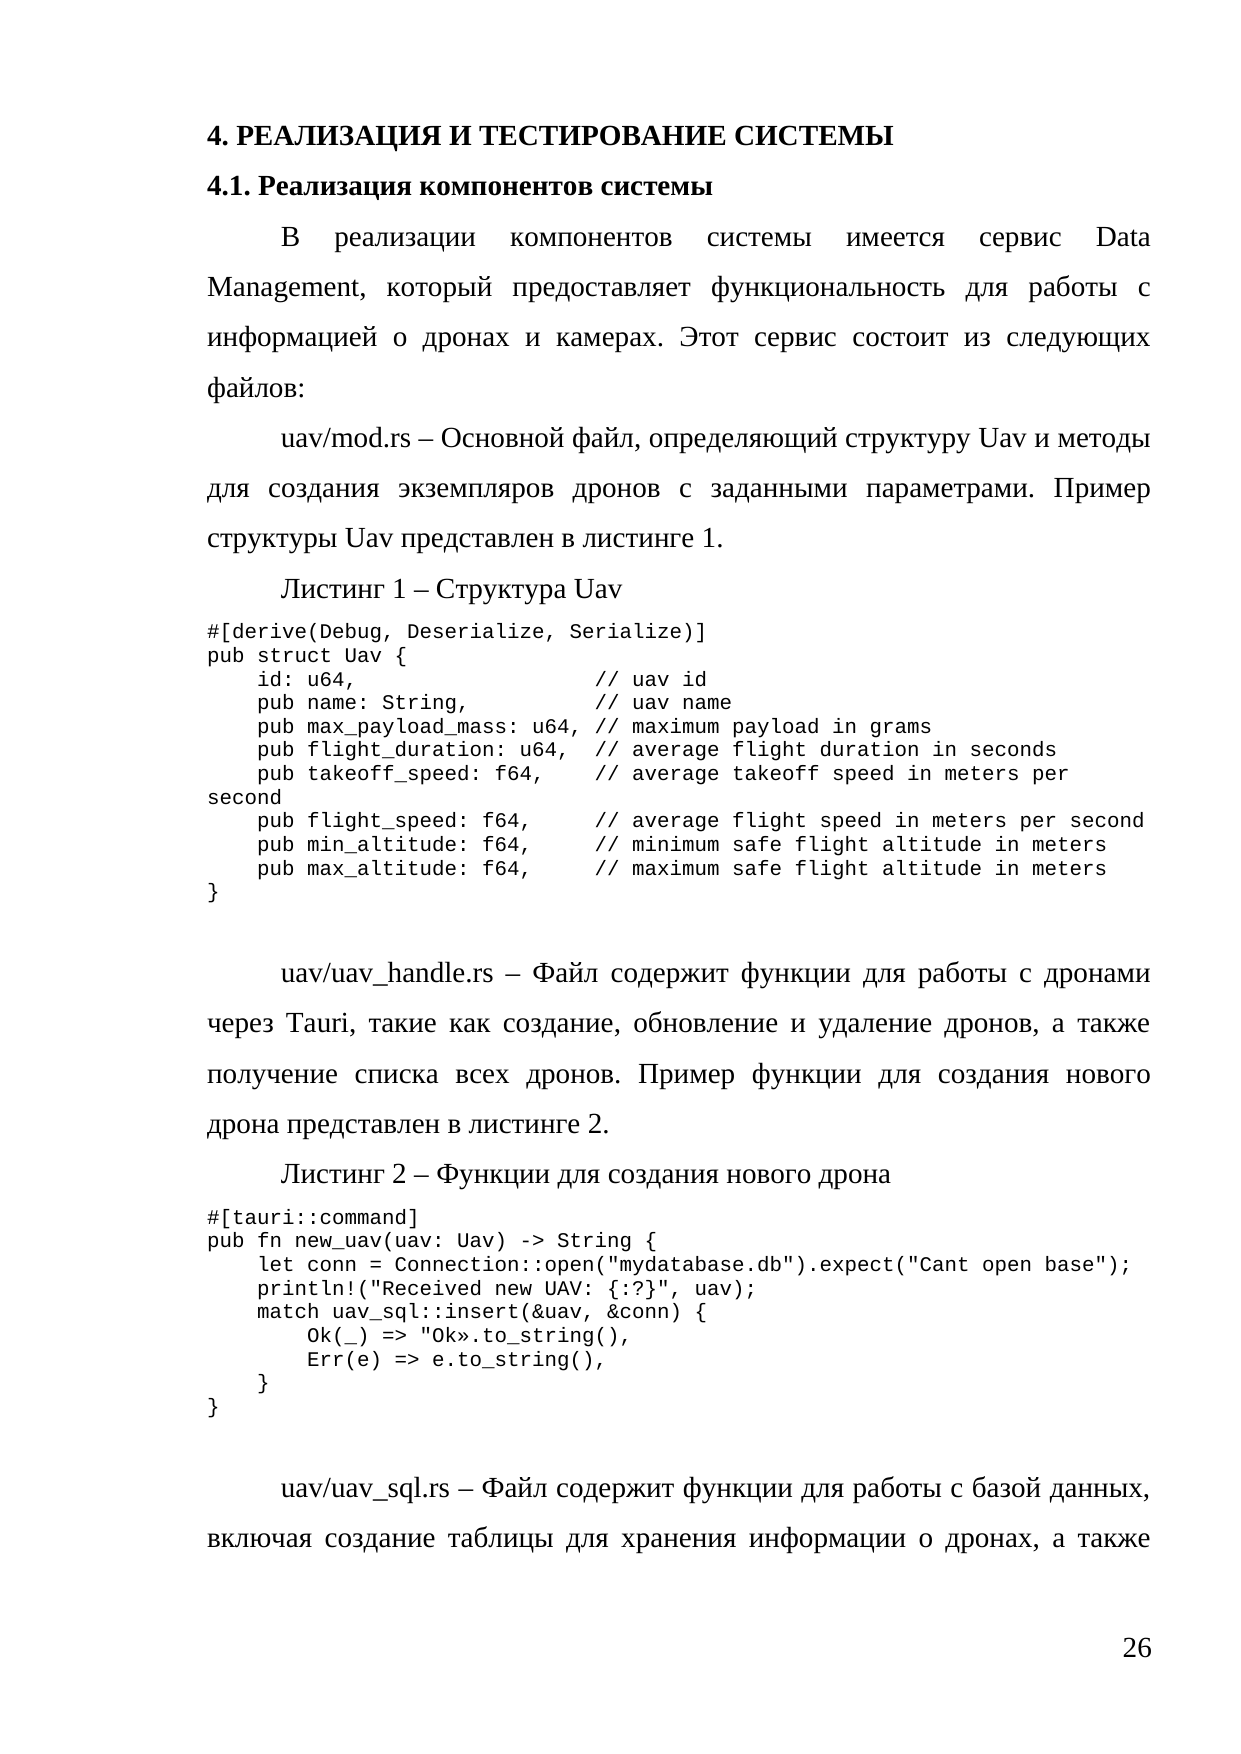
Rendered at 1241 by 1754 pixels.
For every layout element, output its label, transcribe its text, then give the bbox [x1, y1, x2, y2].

text uav/uav_handle.rs – Файл содержит функции для работы с дронами через Tauri, такие как создание, обновление и удаление дронов, а также получение списка всех дронов. Пример функции для создания нового дрона представлен в листинге 2. [207, 955, 1152, 1140]
text pub min_altitude: f64, // minimum safe flight altitude in meters [207, 834, 1152, 858]
text Ok(_) => "Ok».to_string(), [207, 1325, 1152, 1349]
subtitle 4.1. Реализация компонентов системы [207, 168, 1152, 202]
text pub max_payload_mass: u64, // maximum payload in grams [207, 716, 1152, 739]
text В реализации компонентов системы имеется сервис Data Management, который предоставляет функциональность для работы с информацией о дронах и камерах. Этот сервис состоит из следующих файлов: [207, 219, 1152, 403]
text pub flight_speed: f64, // average flight speed in meters per second [207, 810, 1152, 834]
text uav/mod.rs – Основной файл, определяющий структуру Uav и методы для создания экземпляров дронов с заданными параметрами. Пример структуры Uav представлен в листинге 1. [207, 420, 1152, 554]
text let conn = Connection::open("mydatabase.db").expect("Cant open base"); [207, 1254, 1152, 1278]
text id: u64, // uav id [207, 668, 1152, 692]
text #[tauri::command] [207, 1207, 1152, 1231]
text pub name: String, // uav name [207, 692, 1152, 716]
text pub fn new_uav(uav: Uav) -> String { [207, 1231, 1152, 1254]
text pub flight_duration: u64, // average flight duration in seconds [207, 739, 1152, 763]
subtitle 4. Реализация и тестирование системы [207, 118, 1152, 152]
text } [207, 1372, 1152, 1396]
text Err(e) => e.to_string(), [207, 1349, 1152, 1372]
text } [207, 881, 1152, 905]
text Листинг 2 – Функции для создания нового дрона [207, 1157, 1152, 1190]
text #[derive(Debug, Deserialize, Serialize)] [207, 621, 1152, 645]
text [207, 1470, 1152, 1554]
text println!("Received new UAV: {:?}", uav); [207, 1278, 1152, 1301]
text pub takeoff_speed: f64, // average takeoff speed in meters per second [207, 763, 1152, 810]
text Листинг 1 – Структура Uav [207, 571, 1152, 604]
text pub struct Uav { [207, 645, 1152, 668]
text match uav_sql::insert(&uav, &conn) { [207, 1301, 1152, 1325]
text pub max_altitude: f64, // maximum safe flight altitude in meters [207, 858, 1152, 881]
text } [207, 1396, 1152, 1420]
